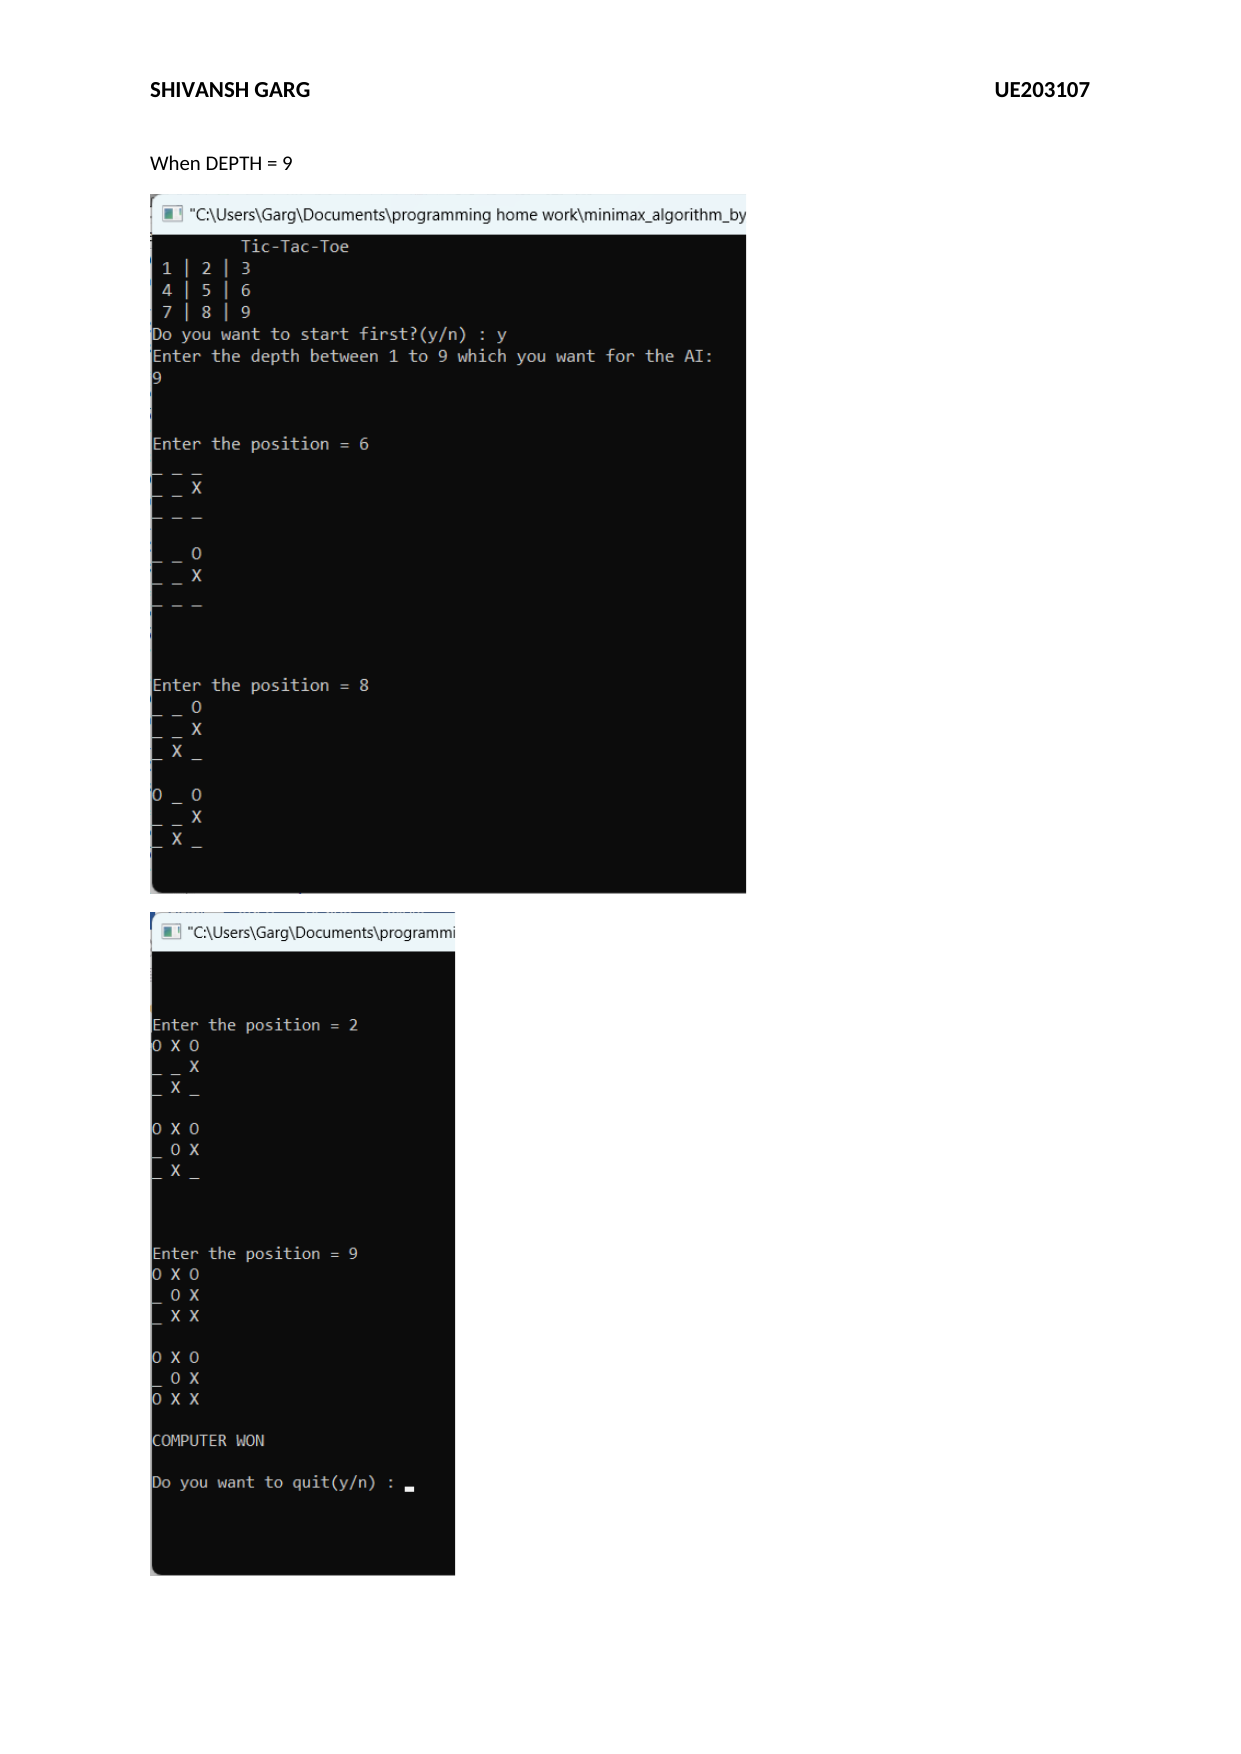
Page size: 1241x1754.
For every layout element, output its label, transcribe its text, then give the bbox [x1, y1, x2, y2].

text When DEPTH = 9 [150, 150, 1090, 175]
picture [150, 194, 747, 894]
picture [150, 912, 456, 1576]
